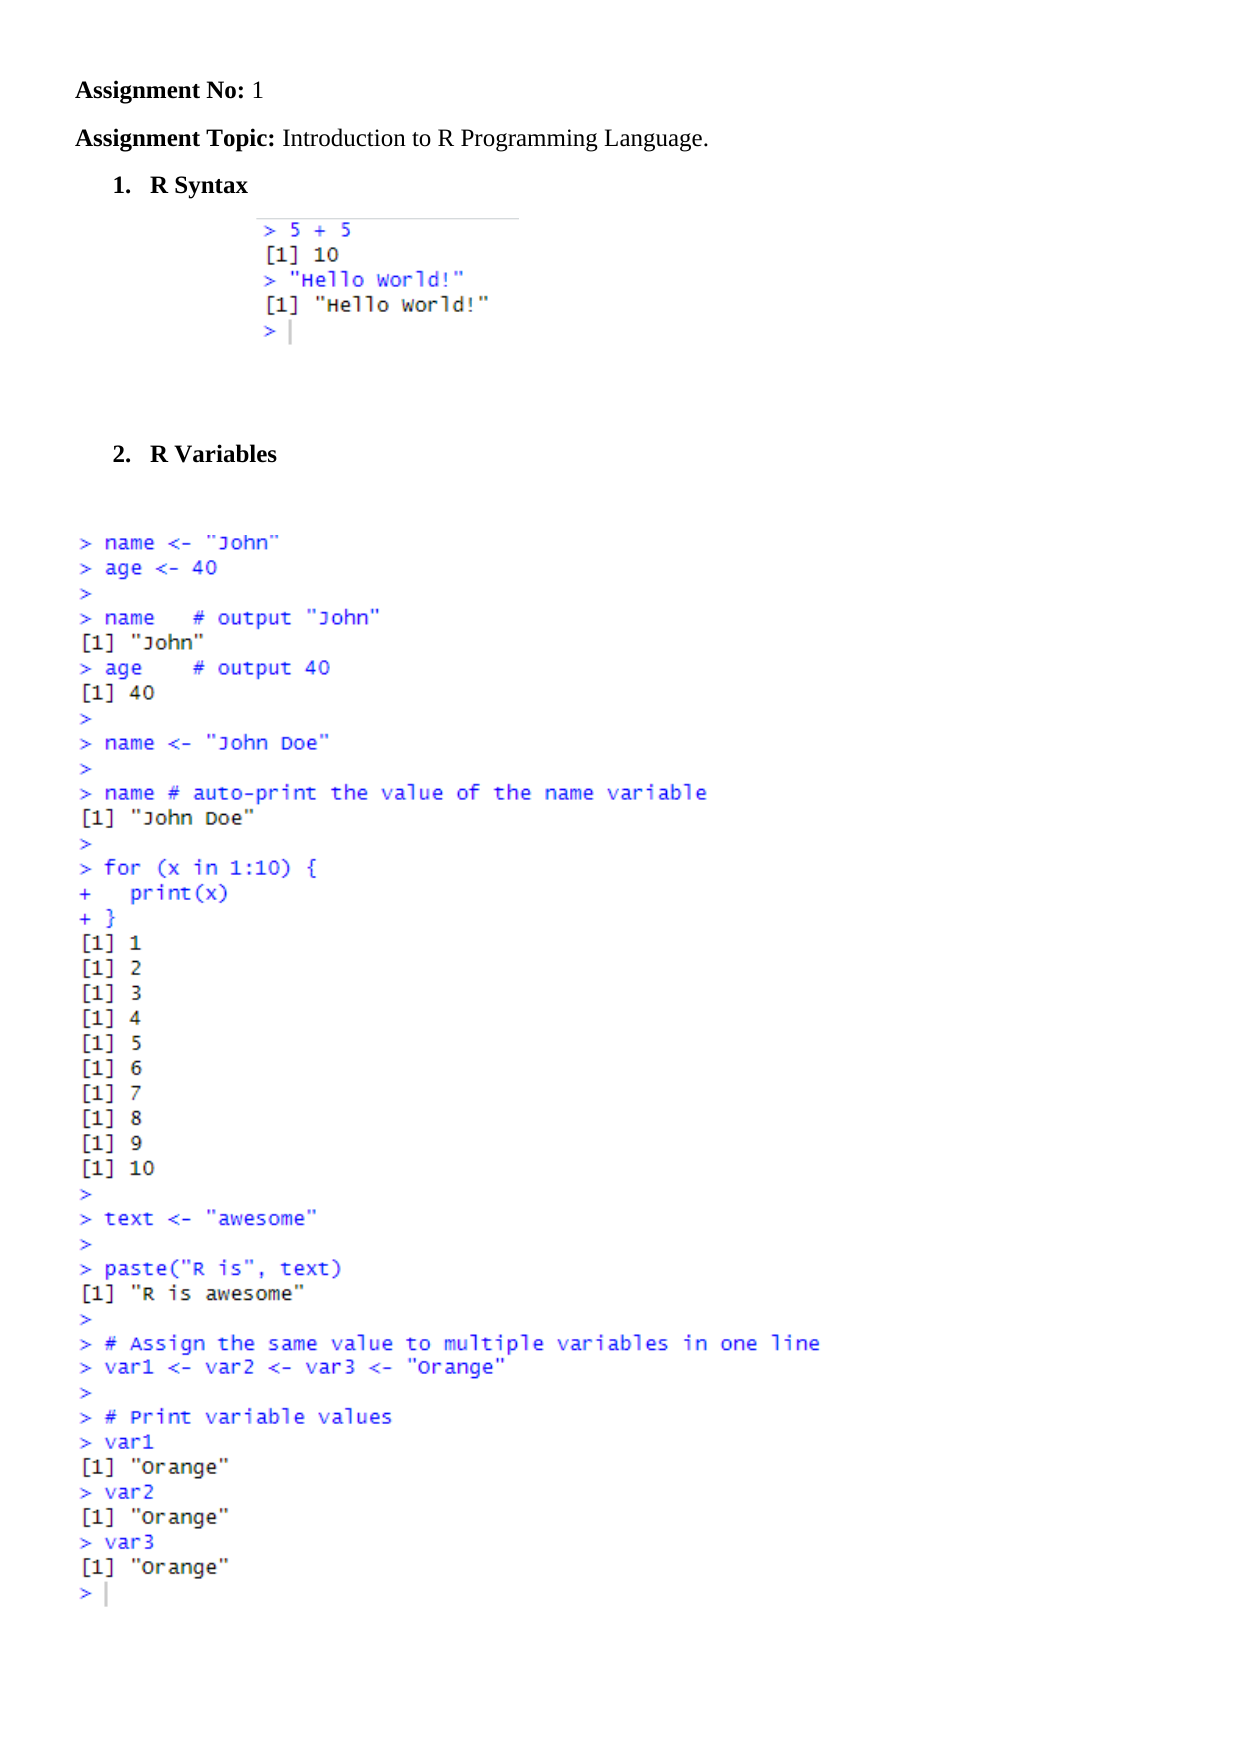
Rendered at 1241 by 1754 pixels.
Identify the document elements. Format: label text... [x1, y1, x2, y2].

text Assignment No: 1 [75, 75, 1165, 104]
picture [256, 218, 519, 373]
picture [75, 535, 863, 1632]
list R Syntax [112, 170, 1165, 199]
text Assignment Topic: Introduction to R Programming Language. [75, 123, 1165, 151]
list R Variables [112, 439, 1165, 468]
